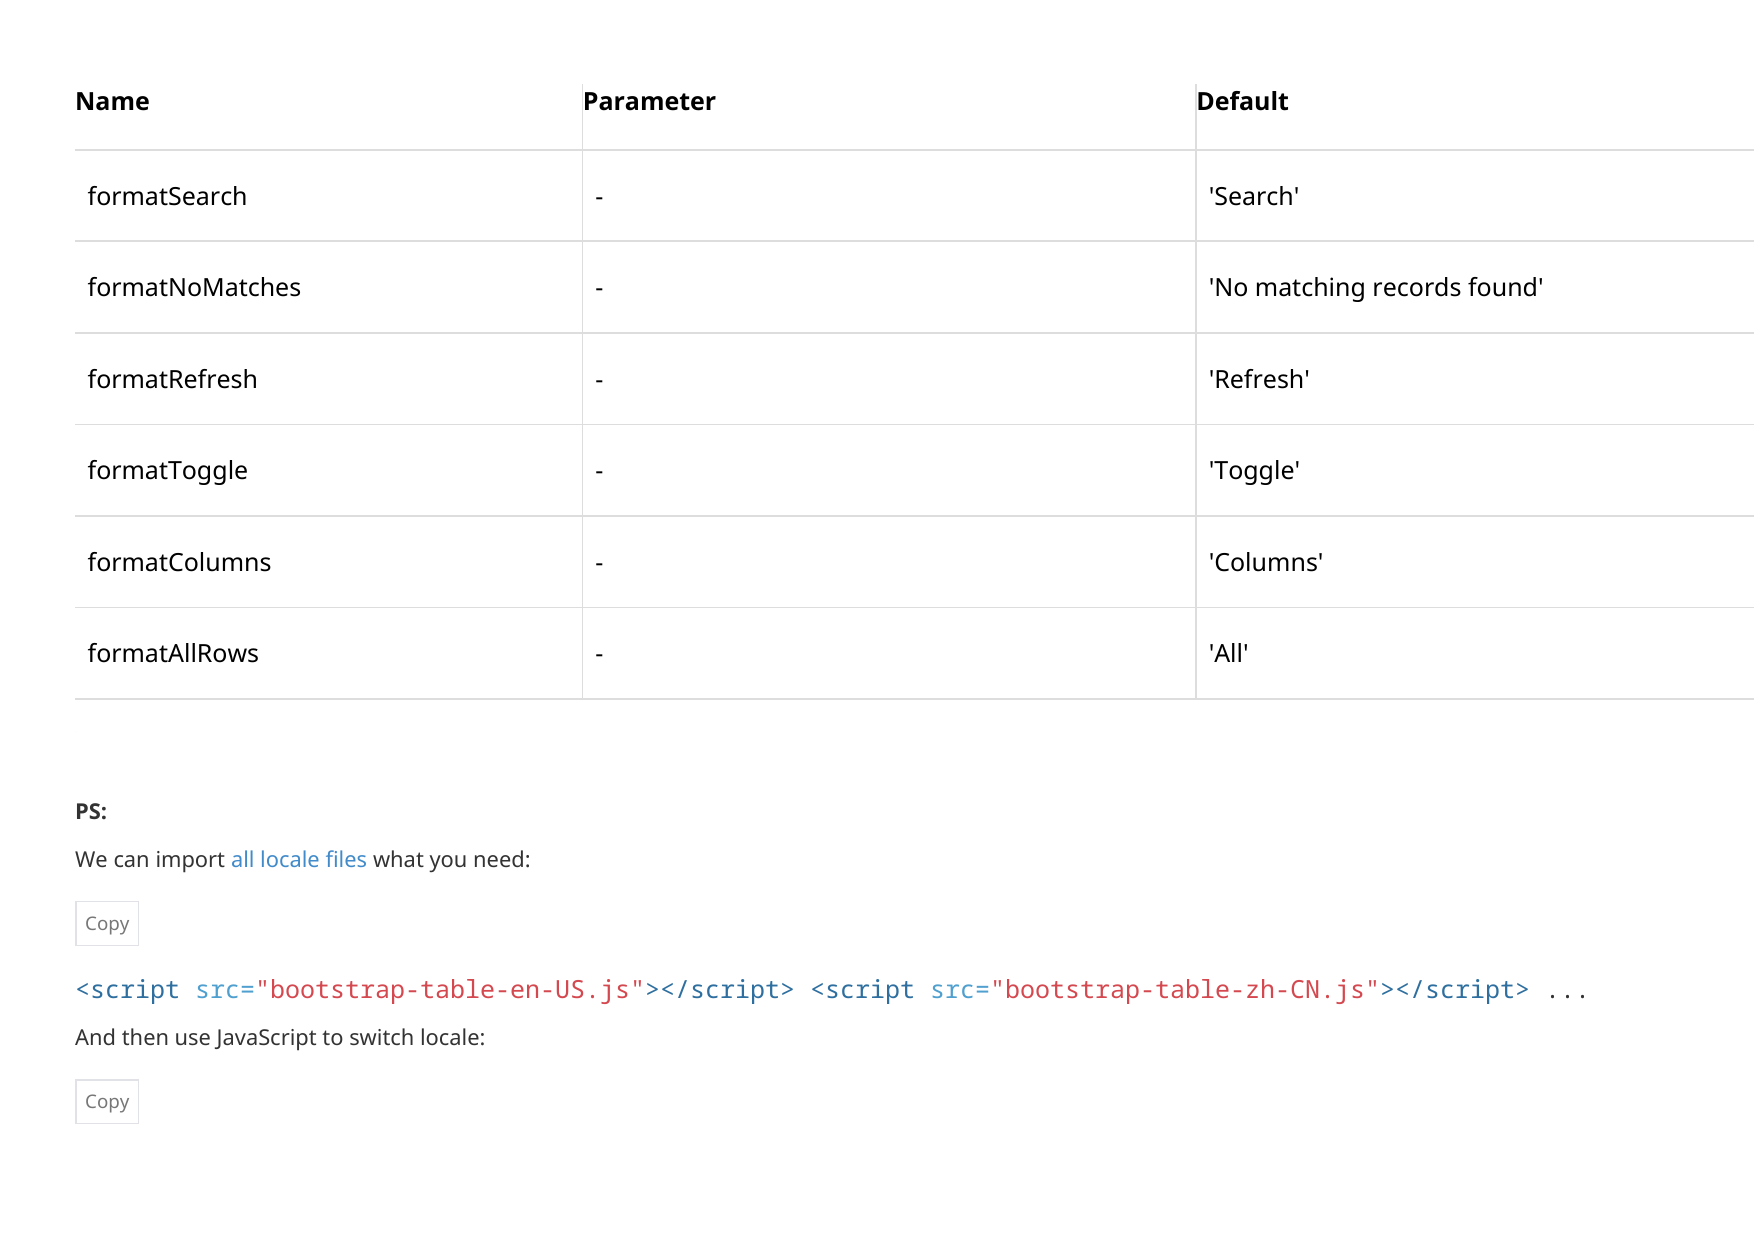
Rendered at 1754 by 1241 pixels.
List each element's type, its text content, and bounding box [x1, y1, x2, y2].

text PS: [75, 795, 1679, 827]
table_header Name [75, 84, 582, 149]
table_cell 'Refresh' [1197, 334, 1754, 423]
text <script src="bootstrap-table-en-US.js"></script> <script src="bootstrap-table-zh-CN.js"></script> ... [75, 956, 1679, 1021]
table_cell formatToggle [75, 425, 582, 515]
table_cell 'No matching records found' [1197, 242, 1754, 332]
table_cell - [583, 242, 1195, 332]
table_cell formatRefresh [75, 334, 582, 423]
table_cell - [583, 425, 1195, 515]
table_cell 'All' [1197, 608, 1754, 698]
text And then use JavaScript to switch locale: [75, 1021, 1679, 1053]
text Copy [75, 891, 1679, 956]
table_cell - [583, 334, 1195, 423]
table_cell formatNoMatches [75, 242, 582, 332]
table_cell formatColumns [75, 517, 582, 607]
table_cell formatSearch [75, 151, 582, 240]
text We can import all locale files what you need: [75, 843, 1679, 875]
table_cell - [583, 151, 1195, 240]
table_cell - [583, 517, 1195, 607]
table_cell formatAllRows [75, 608, 582, 698]
table_cell 'Columns' [1197, 517, 1754, 607]
table_cell 'Toggle' [1197, 425, 1754, 515]
table_cell - [583, 608, 1195, 698]
table_cell 'Search' [1197, 151, 1754, 240]
table_header Default [1197, 84, 1754, 149]
text Copy [75, 1069, 1679, 1134]
table_header Parameter [583, 84, 1195, 149]
